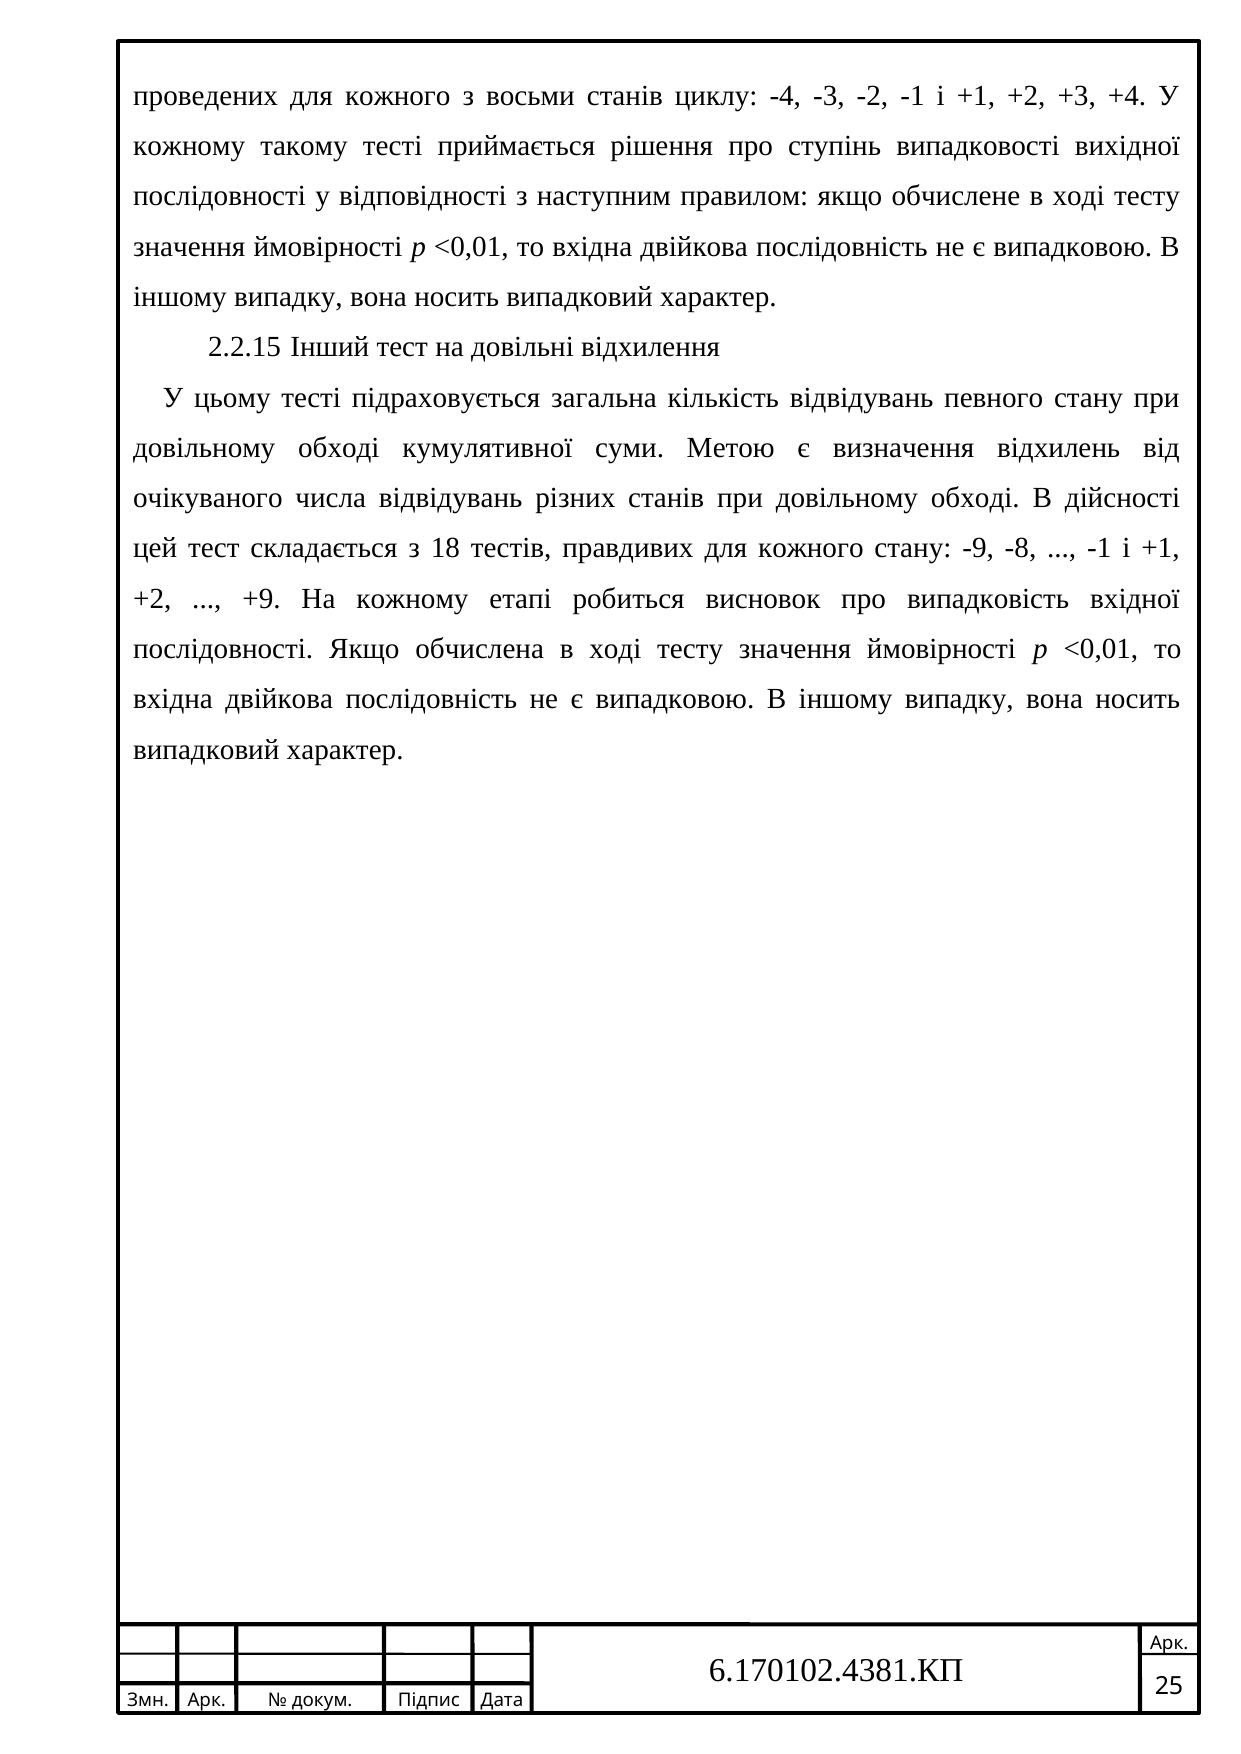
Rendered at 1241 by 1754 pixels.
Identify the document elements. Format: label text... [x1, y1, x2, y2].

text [133, 78, 1181, 313]
list Інший тест на довільні відхилення [208, 329, 1181, 363]
text У цьому тесті підраховується загальна кількість відвідувань певного стану при довільному обході кумулятивної суми. Метою є визначення відхилень від очікуваного числа відвідувань різних станів при довільному обході. В дійсності цей тест складається з 18 тестів, правдивих для кожного стану: -9, -8, ..., -1 і +1, +2, ..., +9. На кожному етапі робиться висновок про випадковість вхідної послідовності. Якщо обчислена в ході тесту значення ймовірності p <0,01, то вхідна двійкова послідовність не є випадковою. В іншому випадку, вона носить випадковий характер. [133, 380, 1181, 765]
